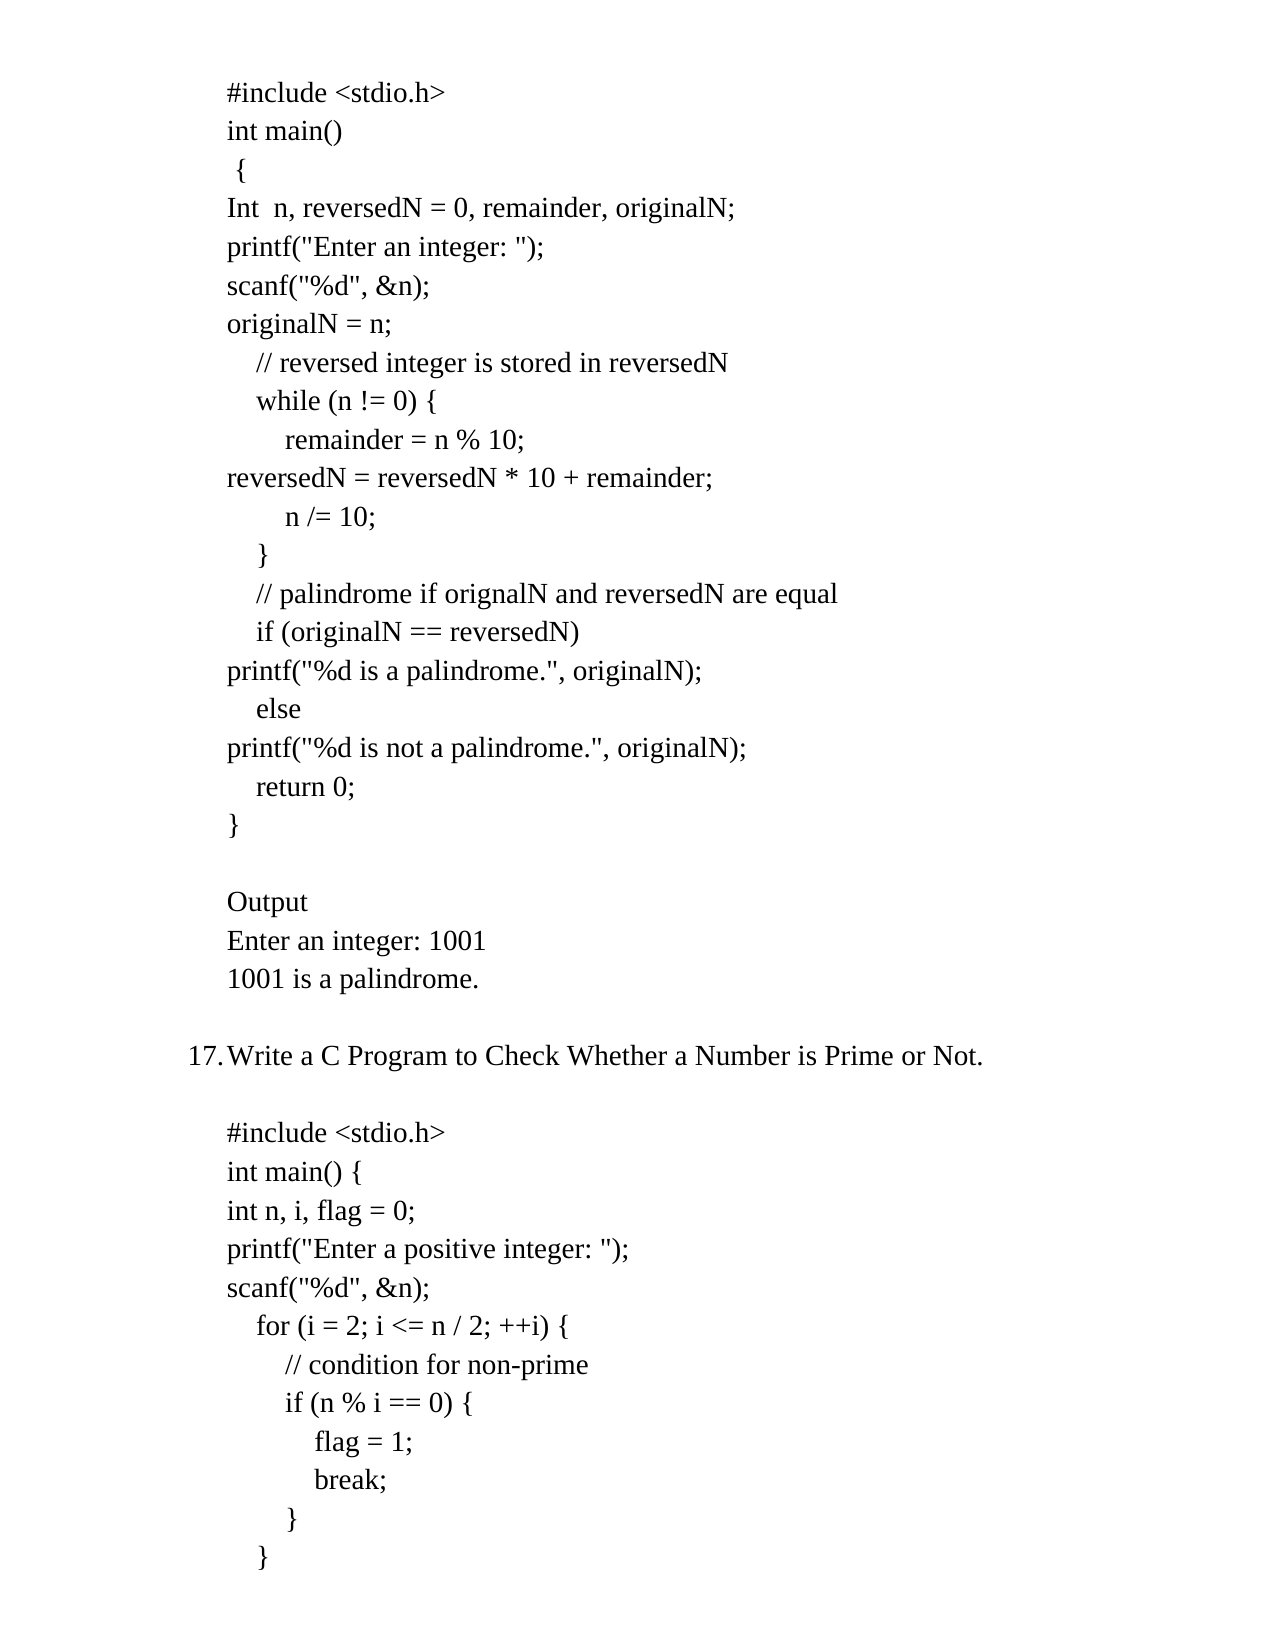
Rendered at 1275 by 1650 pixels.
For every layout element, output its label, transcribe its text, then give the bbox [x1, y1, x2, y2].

list remainder = n % 10; [227, 422, 1125, 455]
list for (i = 2; i <= n / 2; ++i) { [227, 1308, 1125, 1342]
list originalN = n; [227, 306, 1125, 340]
list break; [227, 1462, 1125, 1496]
list // palindrome if orignalN and reversedN are equal [227, 576, 1125, 609]
list } [227, 1501, 1125, 1534]
list Write a C Program to Check Whether a Number is Prime or Not. [187, 1038, 1125, 1072]
list return 0; [227, 769, 1125, 802]
list } [227, 537, 1125, 571]
list n /= 10; [227, 499, 1125, 532]
list 1001 is a palindrome. [227, 961, 1125, 995]
list } [227, 807, 1125, 841]
list #include <stdio.h> [227, 75, 1125, 108]
list Output [227, 884, 1125, 918]
list int n, i, flag = 0; [227, 1193, 1125, 1226]
list #include <stdio.h> [227, 1116, 1125, 1149]
list int main() { [227, 1154, 1125, 1188]
list reversedN = reversedN * 10 + remainder; [227, 460, 1125, 494]
list Enter an integer: 1001 [227, 923, 1125, 956]
list printf("Enter a positive integer: "); [227, 1231, 1125, 1265]
list } [227, 1539, 1125, 1573]
list scanf("%d", &n); [227, 1270, 1125, 1303]
list printf("Enter an integer: "); [227, 229, 1125, 263]
list printf("%d is a palindrome.", originalN); [227, 653, 1125, 687]
list scanf("%d", &n); [227, 268, 1125, 301]
list flag = 1; [227, 1424, 1125, 1457]
list while (n != 0) { [227, 383, 1125, 417]
list Int n, reversedN = 0, remainder, originalN; [227, 191, 1125, 224]
list printf("%d is not a palindrome.", originalN); [227, 730, 1125, 764]
list if (originalN == reversedN) [227, 614, 1125, 648]
list // reversed integer is stored in reversedN [227, 345, 1125, 378]
list int main() [227, 113, 1125, 147]
list else [227, 692, 1125, 725]
list { [227, 152, 1125, 186]
list if (n % i == 0) { [227, 1385, 1125, 1419]
list // condition for non-prime [227, 1347, 1125, 1380]
